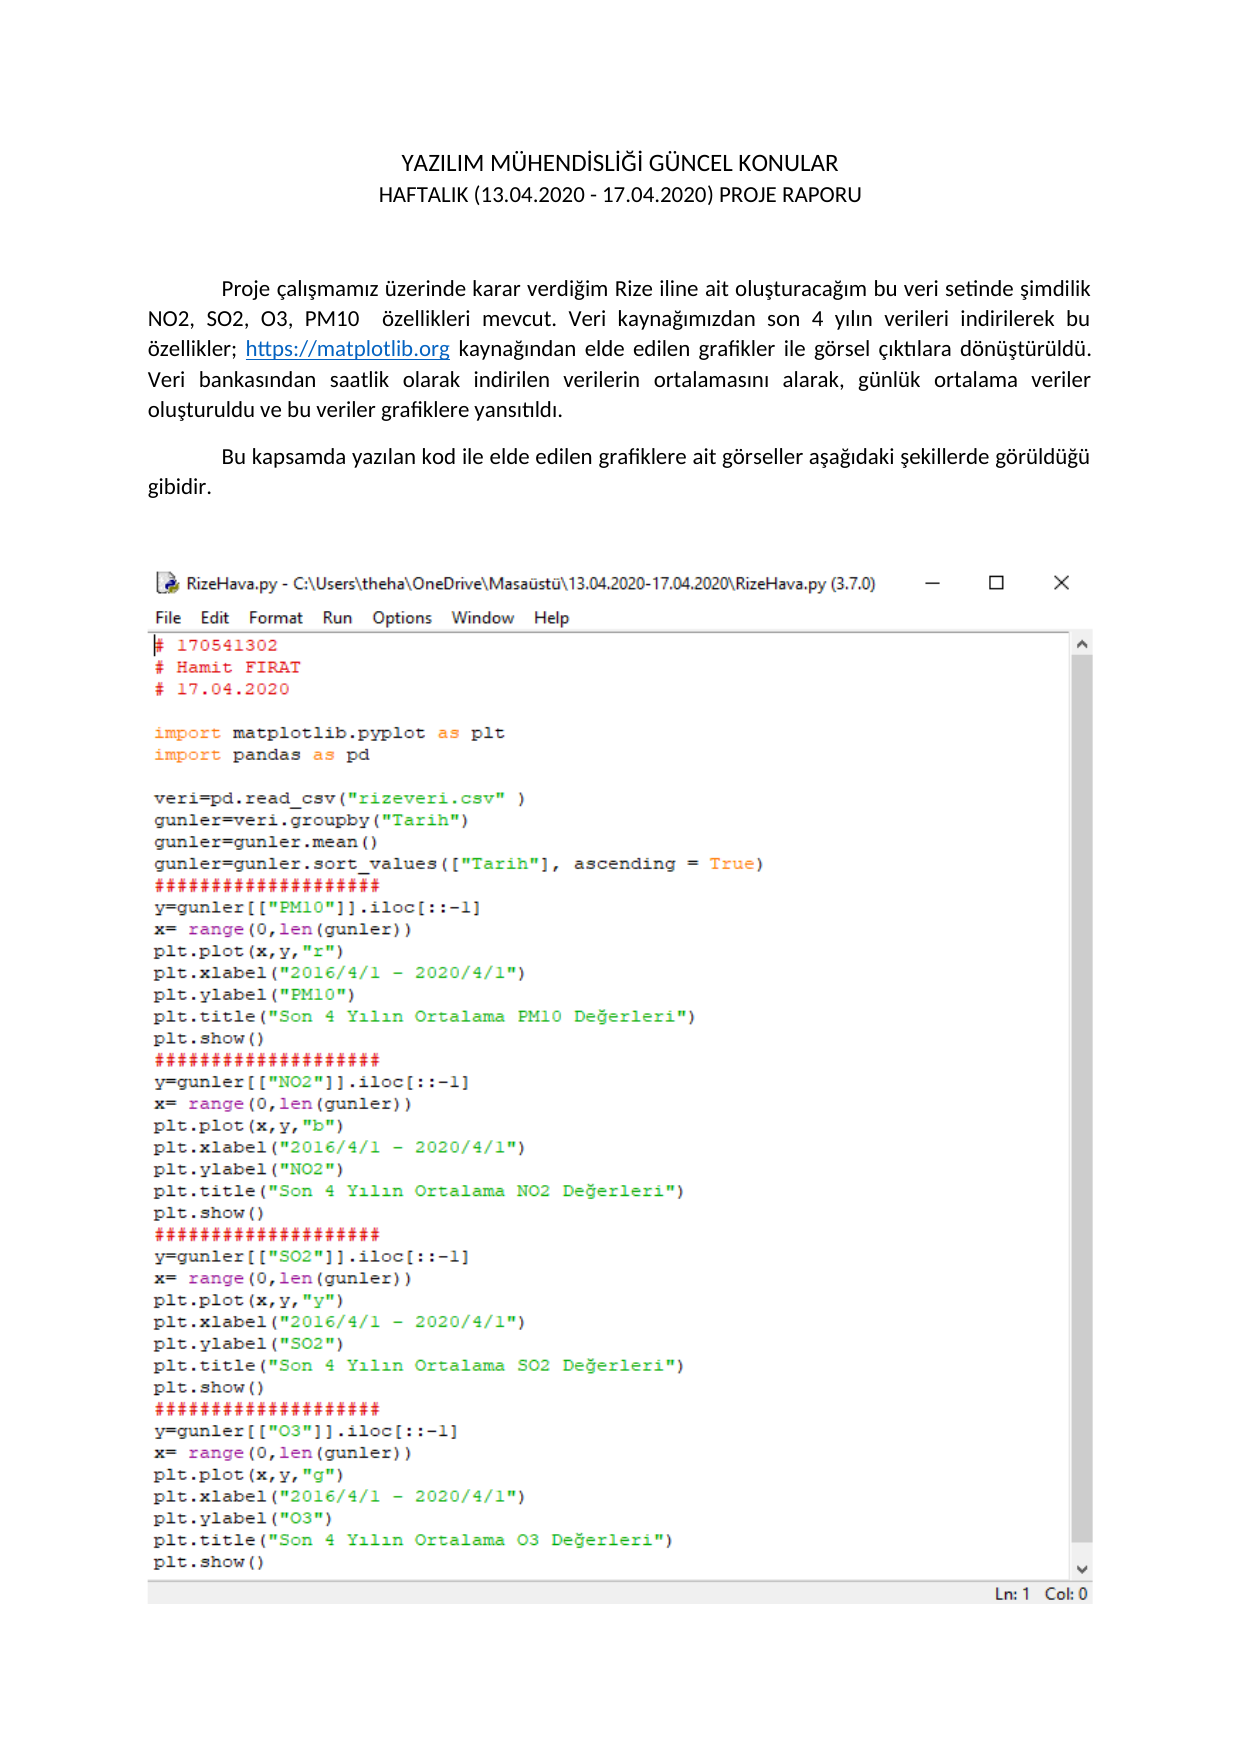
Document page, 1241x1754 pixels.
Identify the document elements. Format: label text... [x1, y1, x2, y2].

text Bu kapsamda yazılan kod ile elde edilen grafiklere ait görseller aşağıdaki şekillerde görüldüğü gibidir. [148, 442, 1093, 500]
picture [147, 565, 1093, 1604]
text Proje çalışmamız üzerinde karar verdiğim Rize iline ait oluşturacağım bu veri setinde şimdilik NO2, SO2, O3, PM10 özellikleri mevcut. Veri kaynağımızdan son 4 yılın verileri indirilerek bu özellikler; https://matplotlib.org kaynağından elde edilen grafikler ile görsel çıktılara dönüştürüldü. Veri bankasından saatlik olarak indirilen verilerin ortalamasını alarak, günlük ortalama veriler oluşturuldu ve bu veriler grafiklere yansıtıldı. [148, 274, 1093, 423]
text YAZILIM MÜHENDİSLİĞİ GÜNCEL KONULAR HAFTALIK (13.04.2020 - 17.04.2020) PROJE RAPORU [148, 148, 1093, 208]
